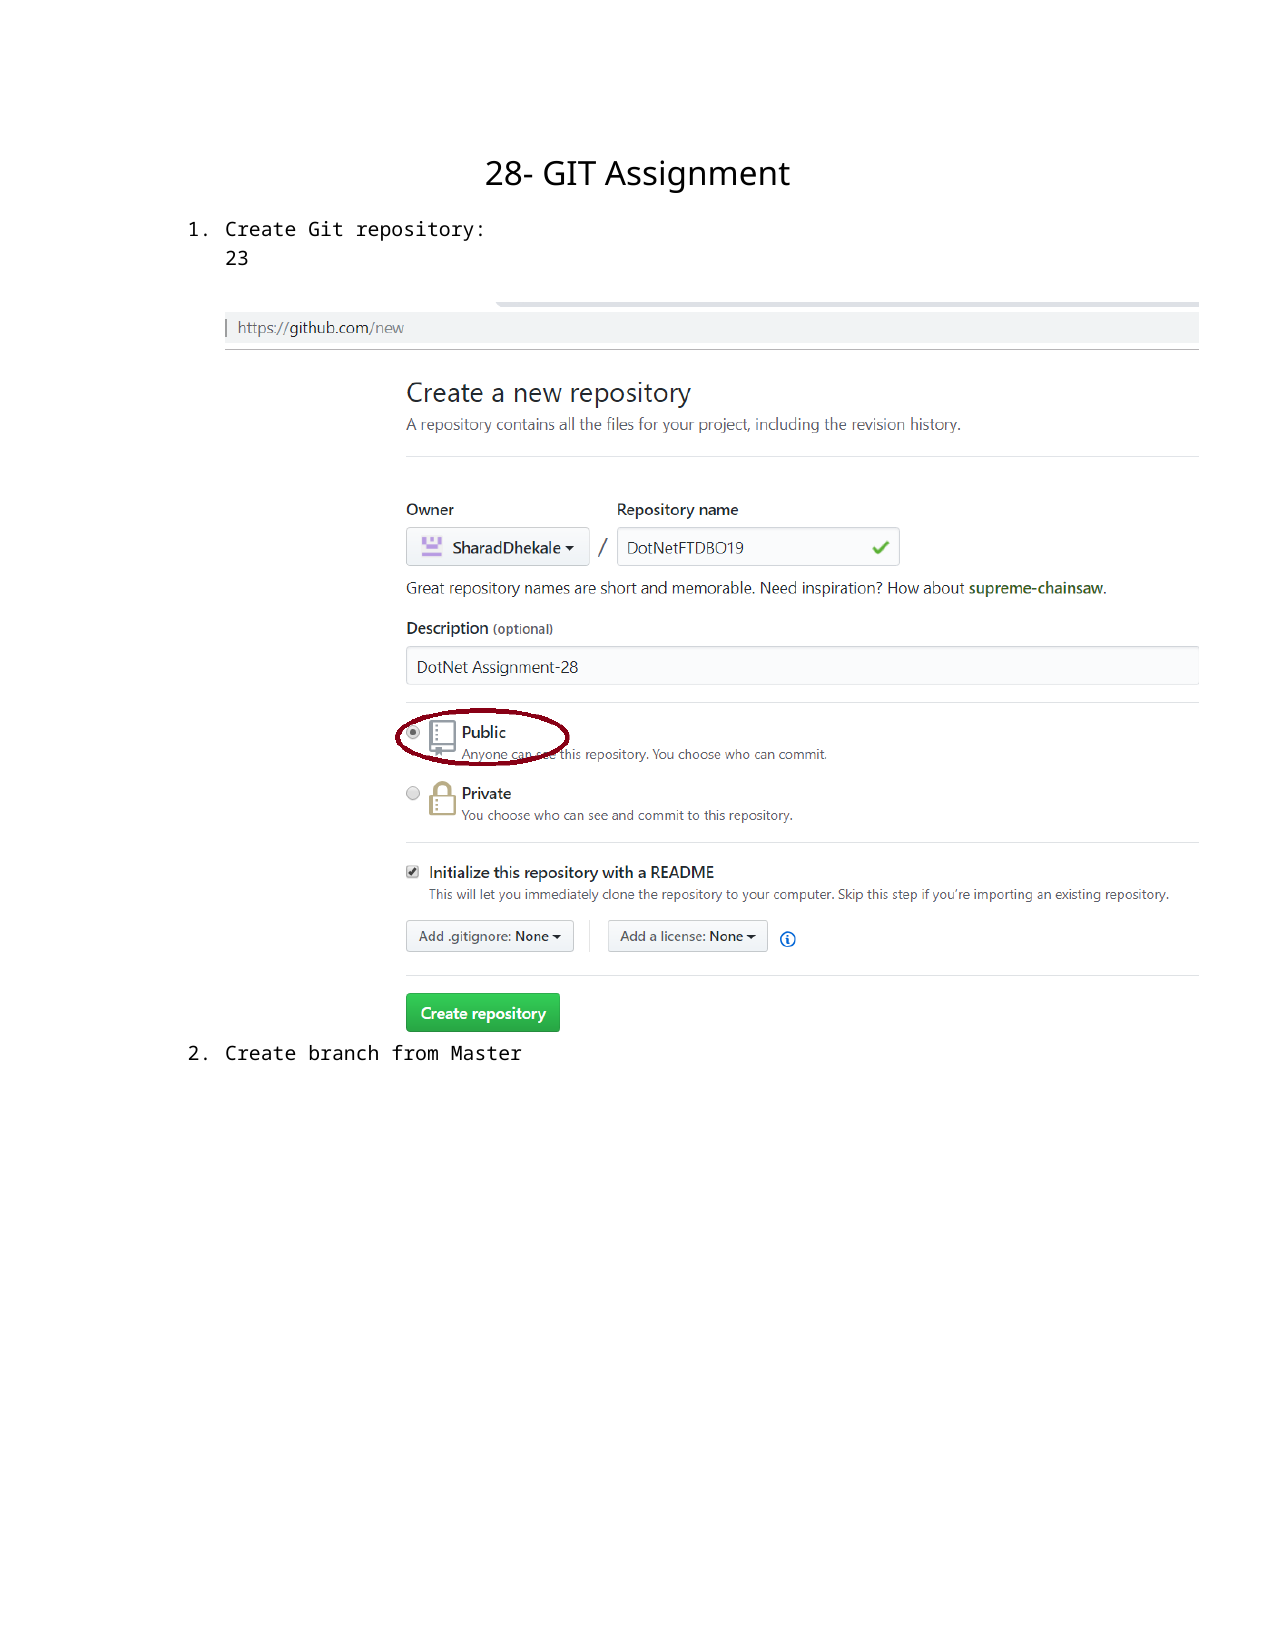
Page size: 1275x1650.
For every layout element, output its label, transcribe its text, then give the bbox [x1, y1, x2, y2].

list 23 [225, 245, 1125, 272]
list Create branch from Master [187, 1039, 1125, 1066]
list Create Git repository: [187, 216, 1125, 243]
picture [225, 302, 1199, 1037]
text 28- GIT Assignment [150, 150, 1125, 195]
